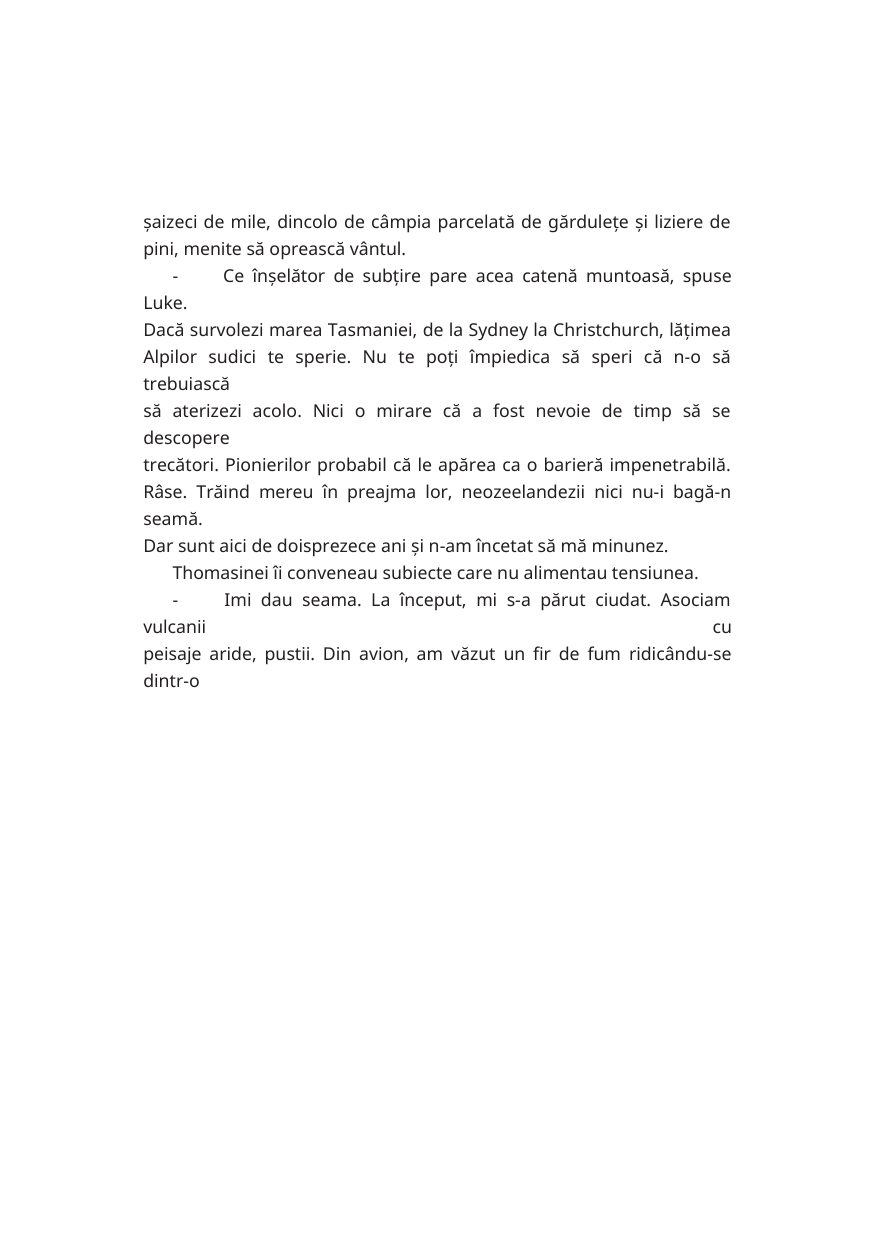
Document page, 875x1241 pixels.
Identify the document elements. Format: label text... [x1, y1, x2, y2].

list Imi dau seama. La început, mi s-a părut ciudat. Asociam vulcanii cu peisaje aride, pustii. Din avion, am văzut un fir de fum ridicându-se dintr-ocrevasă acoperită de zăpadă a muntelui Ngauruhoe, iar la Rotorua ni s-a spus că poţi degera acolo - imaginaţi-vă, într-o zonă cu izvoare termale! Din ce parte a Angliei provii, domnule Richmond? [143, 584, 732, 692]
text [143, 207, 732, 261]
list Ce înşelător de subţire pare acea catenă muntoasă, spuse Luke. Dacă survolezi marea Tasmaniei, de la Sydney la Christchurch, lăţimea Alpilor sudici te sperie. Nu te poţi împiedica să speri că n-o să trebuiască să aterizezi acolo. Nici o mirare că a fost nevoie de timp să se descopere trecători. Pionierilor probabil că le apărea ca o barieră impenetrabilă. Râse. Trăind mereu în preajma lor, neozeelandezii nici nu-i bagă-n seamă. Dar sunt aici de doisprezece ani şi n-am încetat să mă minunez. [143, 261, 732, 558]
text Thomasinei îi conveneau subiecte care nu alimentau tensiunea. [143, 558, 734, 584]
